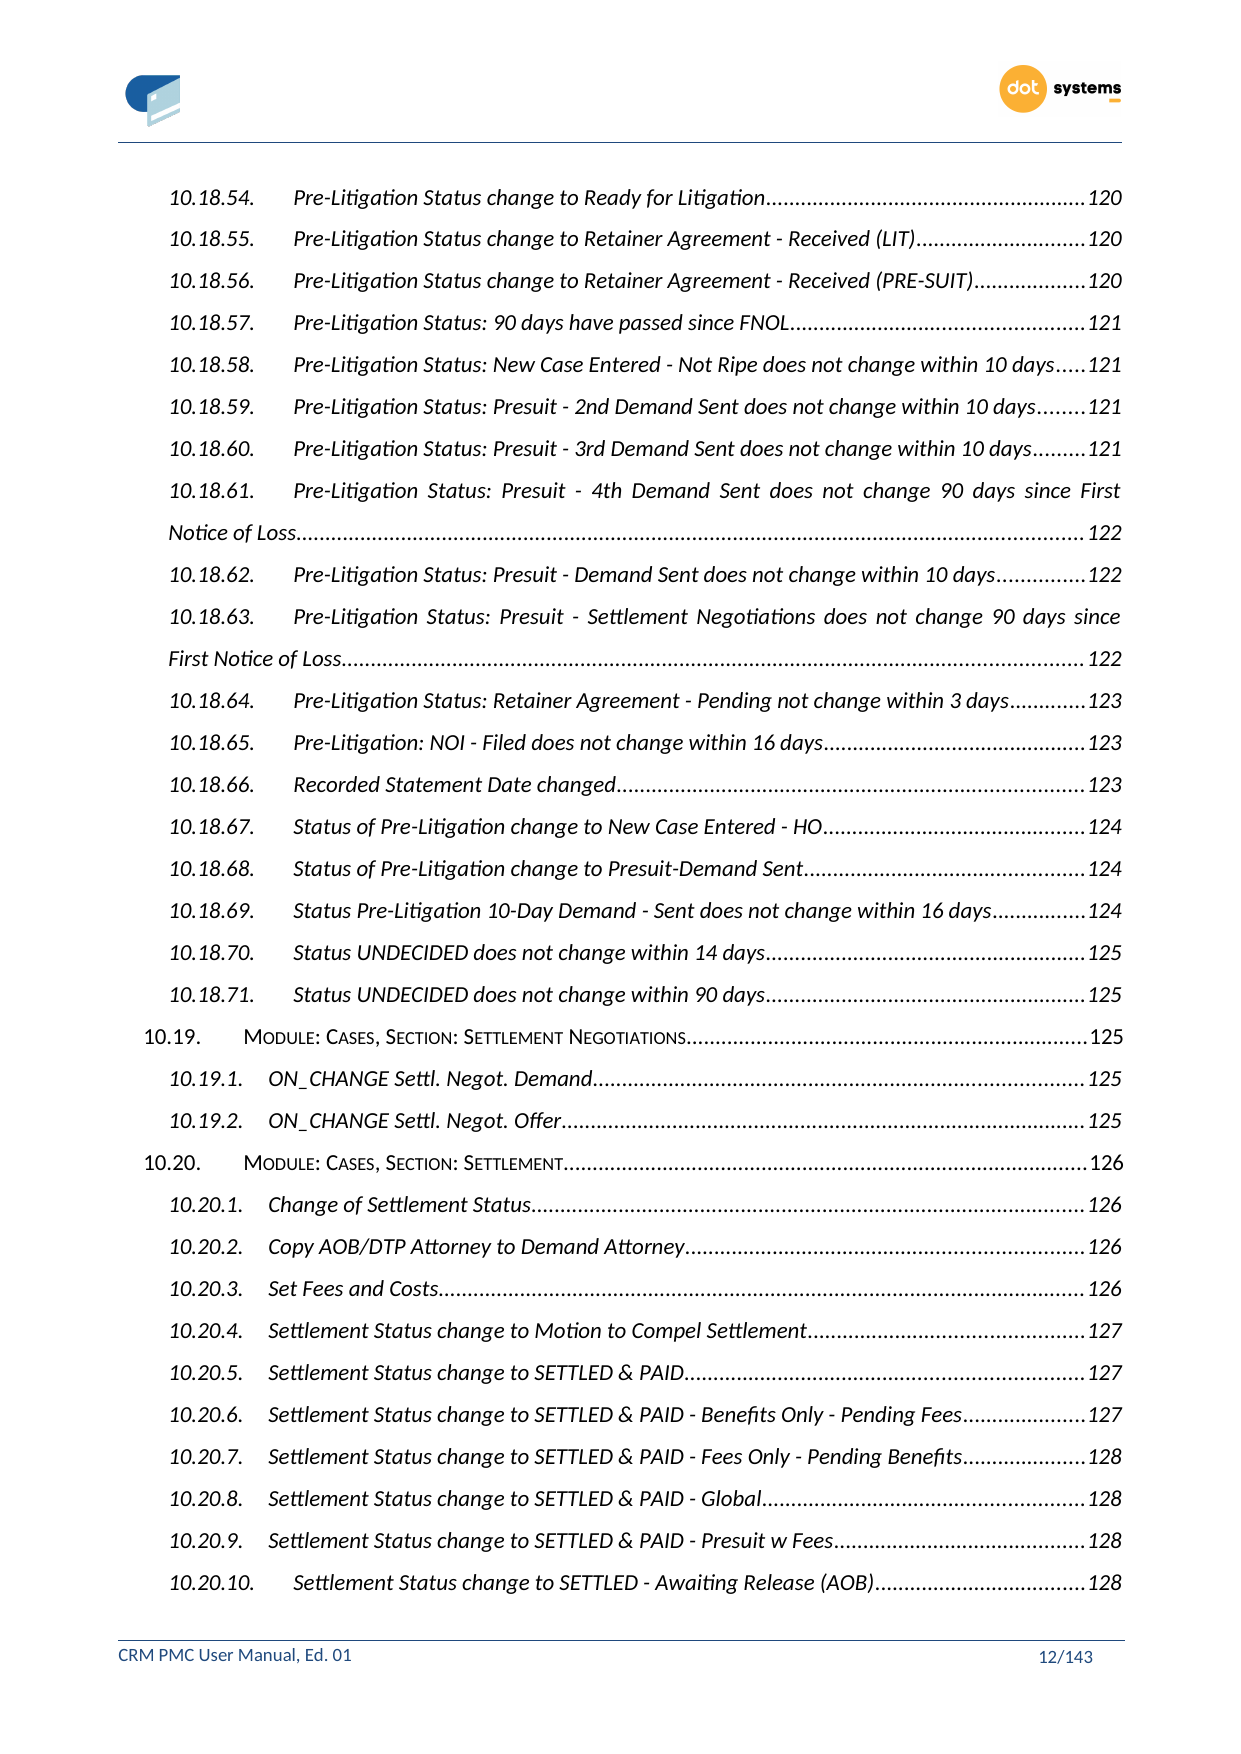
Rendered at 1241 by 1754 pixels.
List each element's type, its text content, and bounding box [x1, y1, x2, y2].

picture [122, 73, 183, 130]
picture [998, 61, 1122, 117]
text 10.18.61. Pre-Litigation Status: Presuit - 4th Demand Sent does not change 90 days since First Notice of Loss 122 [168, 476, 1125, 546]
text 10.20.1. Change of Settlement Status 126 [168, 1190, 1125, 1218]
text 10.18.65. Pre-Litigation: NOI - Filed does not change within 16 days 123 [168, 728, 1125, 756]
text 10.19.2. ON_CHANGE Settl. Negot. Offer 125 [168, 1106, 1125, 1134]
text 10.20.7. Settlement Status change to SETTLED & PAID - Fees Only - Pending Benefits 128 [168, 1442, 1125, 1470]
text 10.18.60. Pre-Litigation Status: Presuit - 3rd Demand Sent does not change within 10 days 121 [168, 434, 1125, 462]
text 10.20.5. Settlement Status change to SETTLED & PAID 127 [168, 1358, 1125, 1386]
text 10.20.9. Settlement Status change to SETTLED & PAID - Presuit w Fees 128 [168, 1526, 1125, 1554]
text 10.18.64. Pre-Litigation Status: Retainer Agreement - Pending not change within 3 days 123 [168, 686, 1125, 714]
text 10.18.59. Pre-Litigation Status: Presuit - 2nd Demand Sent does not change within 10 days 121 [168, 392, 1125, 421]
text 10.18.54. Pre-Litigation Status change to Ready for Litigation 120 [168, 183, 1125, 211]
text 10.18.67. Status of Pre-Litigation change to New Case Entered - HO 124 [168, 812, 1125, 840]
text 10.19.1. ON_CHANGE Settl. Negot. Demand 125 [168, 1064, 1125, 1092]
text 10.18.68. Status of Pre-Litigation change to Presuit-Demand Sent 124 [168, 854, 1125, 882]
text 10.20.3. Set Fees and Costs 126 [168, 1274, 1125, 1302]
text 10.19. Module: Cases, Section: Settlement Negotiations 125 [143, 1022, 1125, 1050]
text 10.20.10. Settlement Status change to SETTLED - Awaiting Release (AOB) 128 [168, 1568, 1125, 1596]
text 10.18.71. Status UNDECIDED does not change within 90 days 125 [168, 980, 1125, 1008]
text 10.18.70. Status UNDECIDED does not change within 14 days 125 [168, 938, 1125, 966]
text 10.18.63. Pre-Litigation Status: Presuit - Settlement Negotiations does not change 90 days since First Notice of Loss 122 [168, 602, 1125, 672]
text 10.20.4. Settlement Status change to Motion to Compel Settlement 127 [168, 1316, 1125, 1344]
text 10.20.8. Settlement Status change to SETTLED & PAID - Global 128 [168, 1484, 1125, 1512]
text 10.18.57. Pre-Litigation Status: 90 days have passed since FNOL 121 [168, 308, 1125, 337]
text 10.18.58. Pre-Litigation Status: New Case Entered - Not Ripe does not change within 10 days 121 [168, 351, 1125, 378]
text 10.18.66. Recorded Statement Date changed 123 [168, 770, 1125, 798]
text 10.18.69. Status Pre-Litigation 10-Day Demand - Sent does not change within 16 days 124 [168, 896, 1125, 924]
text 10.18.62. Pre-Litigation Status: Presuit - Demand Sent does not change within 10 days 122 [168, 560, 1125, 588]
text 10.20.2. Copy AOB/DTP Attorney to Demand Attorney 126 [168, 1232, 1125, 1260]
text 10.18.56. Pre-Litigation Status change to Retainer Agreement - Received (PRE-SUIT) 120 [168, 267, 1125, 294]
text 10.20.6. Settlement Status change to SETTLED & PAID - Benefits Only - Pending Fees 127 [168, 1400, 1125, 1428]
text 10.18.55. Pre-Litigation Status change to Retainer Agreement - Received (LIT) 120 [168, 224, 1125, 253]
text 10.20. Module: Cases, Section: Settlement 126 [143, 1148, 1125, 1176]
